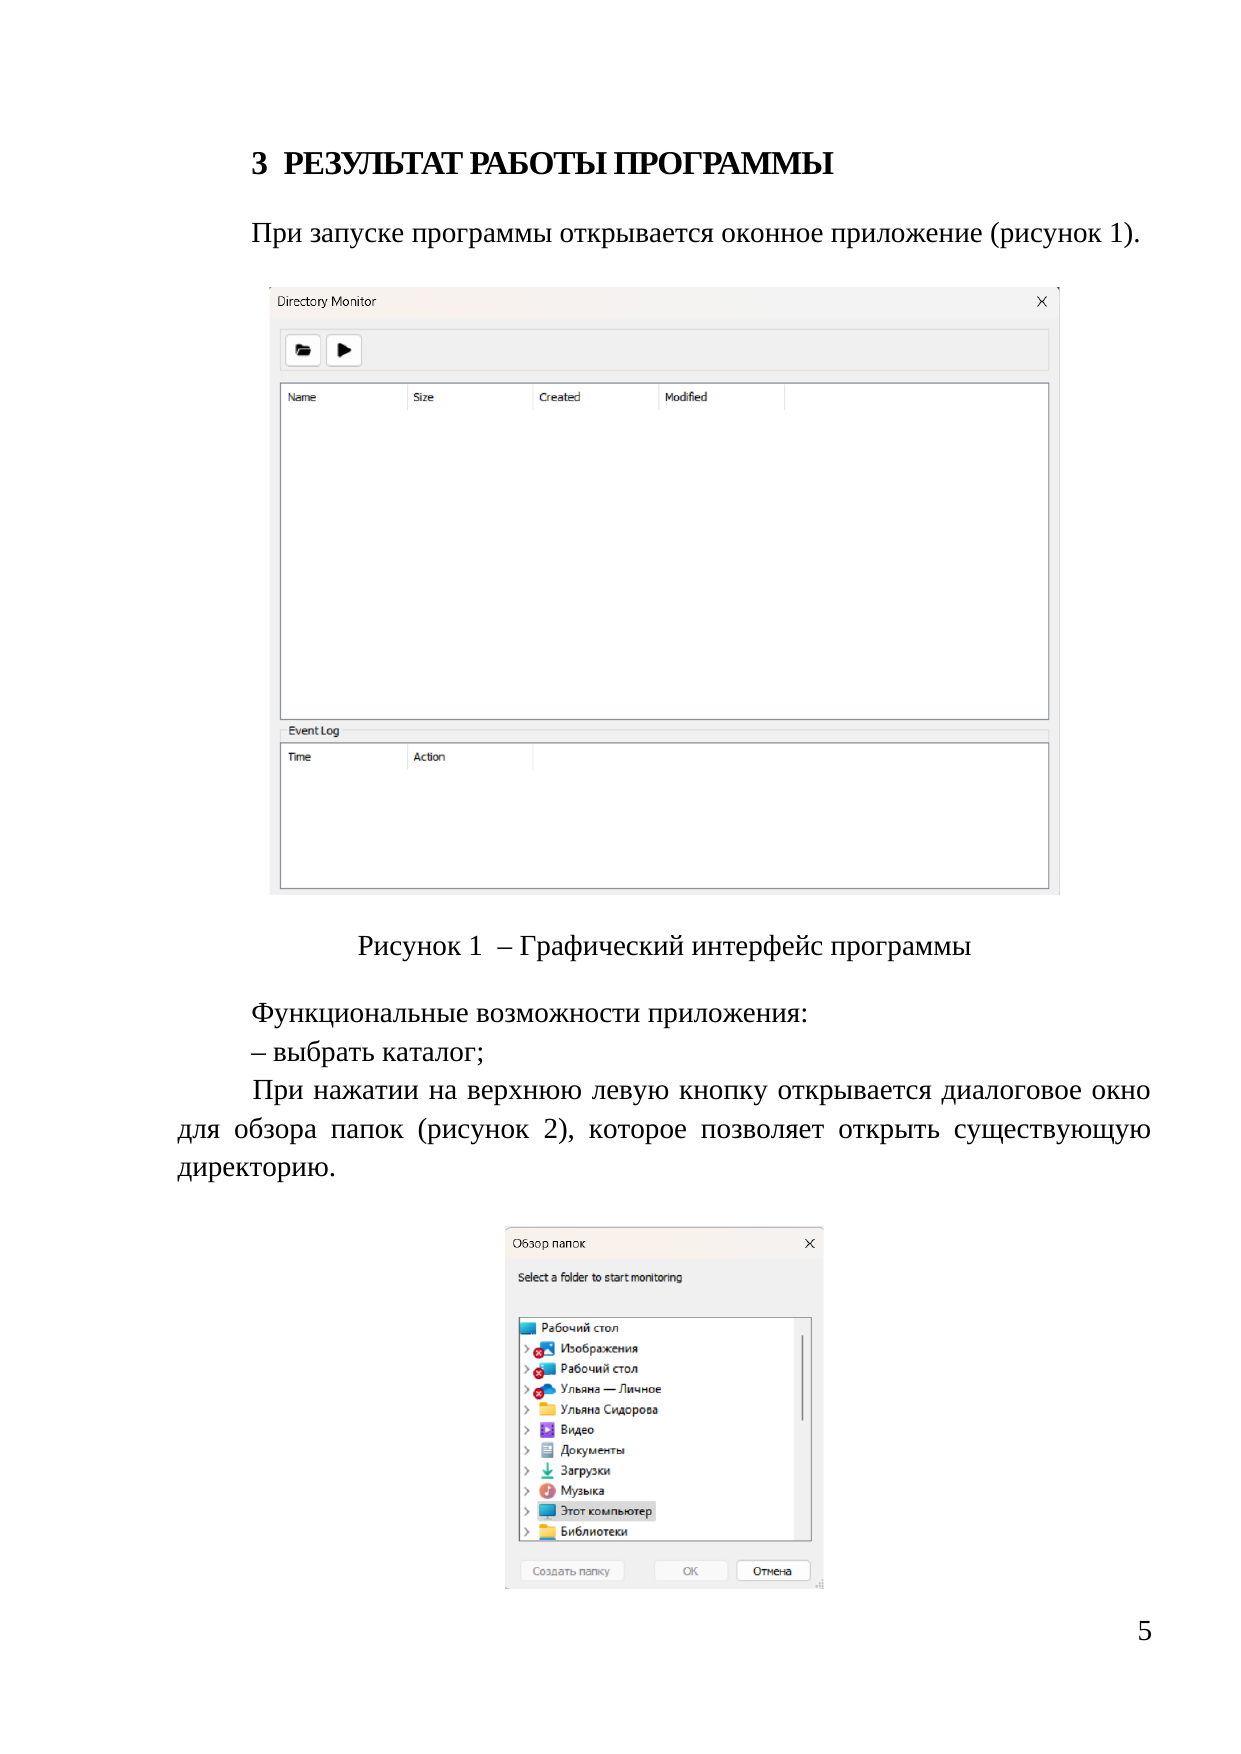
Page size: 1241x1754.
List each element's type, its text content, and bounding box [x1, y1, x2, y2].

text 3 РЕЗУЛЬТАТ РАБОТЫ ПРОГРАММЫ [251, 143, 1152, 181]
text При запуске программы открывается оконное приложение (рисунок 1). [177, 215, 1152, 248]
text Функциональные возможности приложения: [177, 995, 1152, 1029]
picture [269, 287, 1060, 895]
text Рисунок 1 – Графический интерфейс программы [177, 928, 1152, 962]
list При нажатии на верхнюю левую кнопку открывается диалоговое окно для обзора папок (рисунок 2), которое позволяет открыть существующую директорию. [177, 1072, 1152, 1183]
list – выбрать каталог; [251, 1034, 1152, 1067]
picture [505, 1226, 824, 1589]
